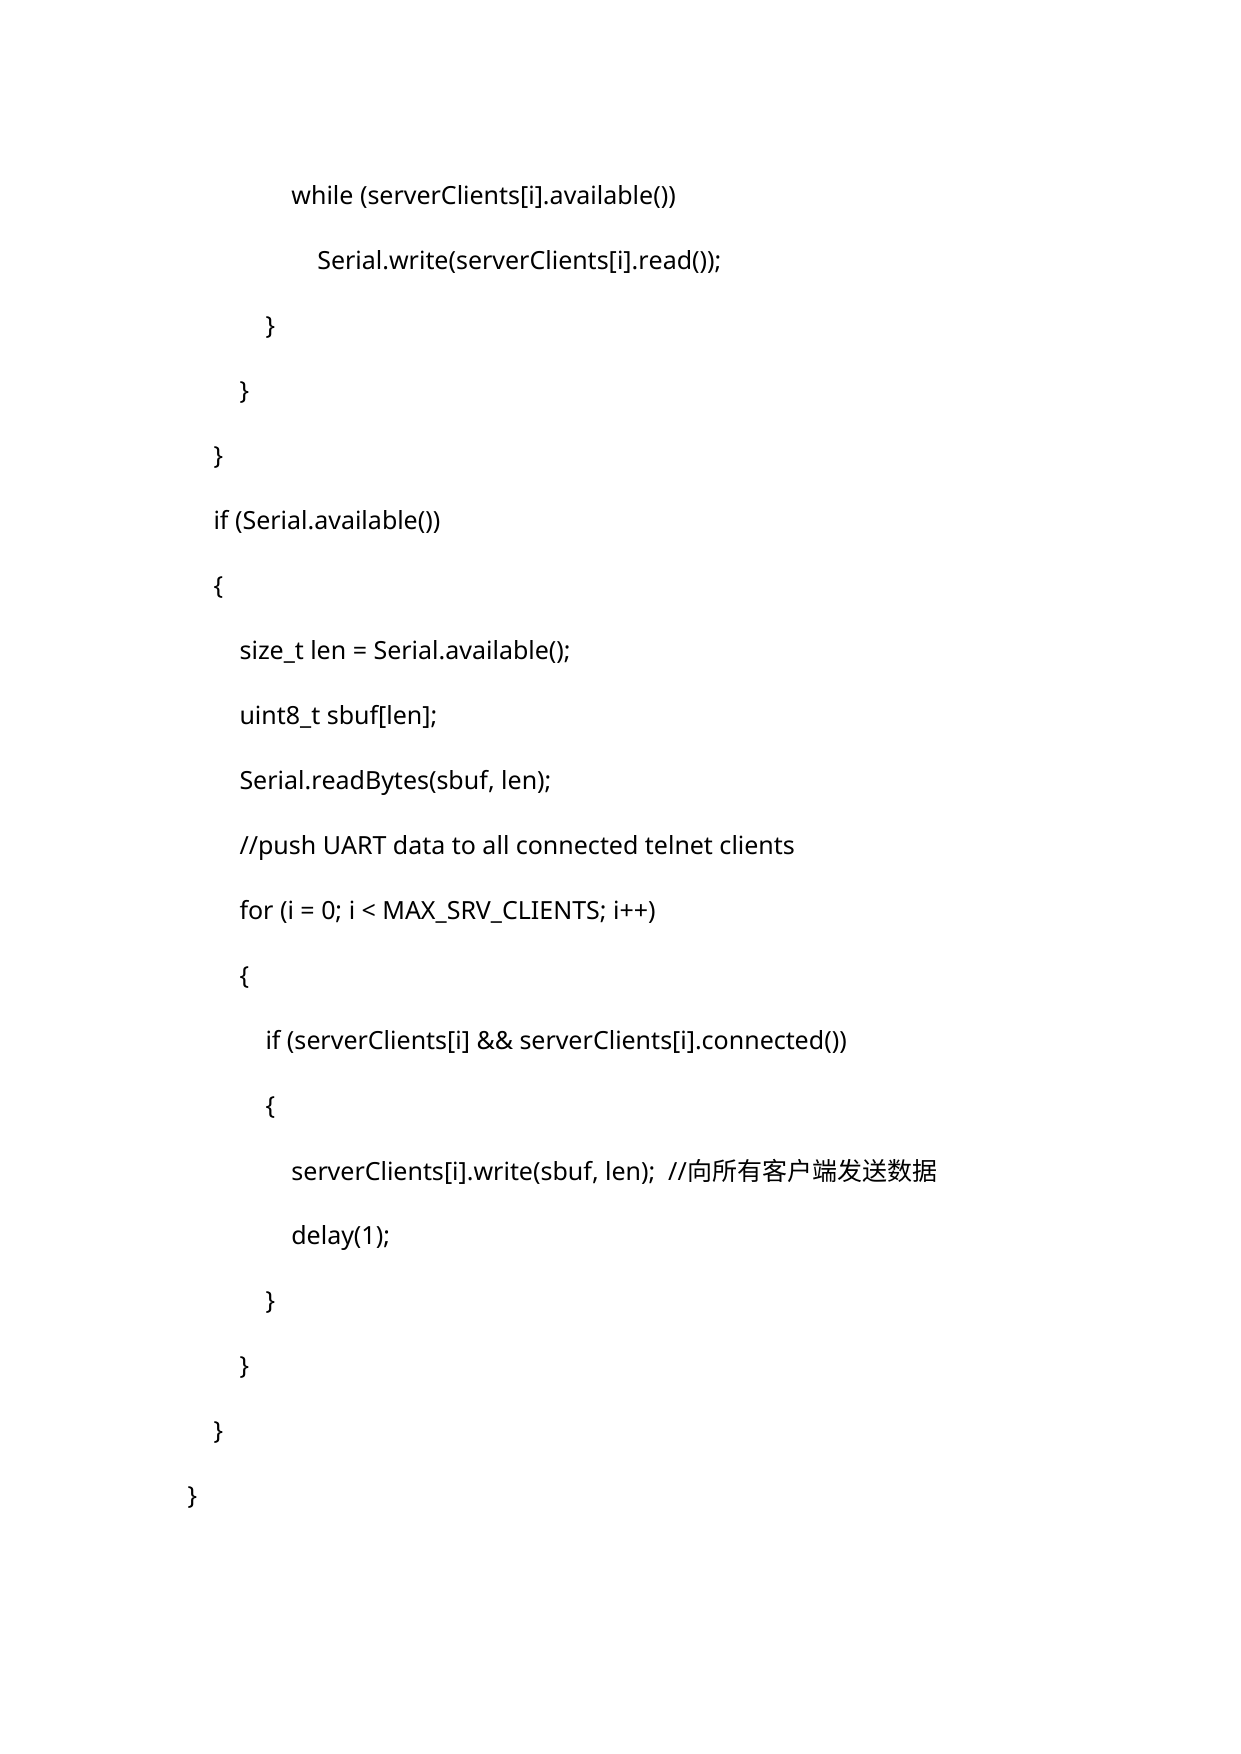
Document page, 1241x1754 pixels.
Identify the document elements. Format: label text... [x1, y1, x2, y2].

text while (serverClients[i].available()) [187, 162, 1053, 227]
text } [187, 1397, 1053, 1462]
text } [187, 292, 1053, 357]
text } [187, 1267, 1053, 1332]
text serverClients[i].write(sbuf, len); //向所有客户端发送数据 [187, 1137, 1053, 1202]
text { [187, 1072, 1053, 1137]
text Serial.readBytes(sbuf, len); [187, 747, 1053, 812]
text if (Serial.available()) [187, 487, 1053, 552]
text uint8_t sbuf[len]; [187, 682, 1053, 747]
text { [187, 942, 1053, 1007]
text } [187, 422, 1053, 487]
text for (i = 0; i < MAX_SRV_CLIENTS; i++) [187, 877, 1053, 942]
text } [187, 1462, 1053, 1527]
text size_t len = Serial.available(); [187, 617, 1053, 682]
text if (serverClients[i] && serverClients[i].connected()) [187, 1007, 1053, 1072]
text } [187, 357, 1053, 422]
text Serial.write(serverClients[i].read()); [187, 227, 1053, 292]
text //push UART data to all connected telnet clients [187, 812, 1053, 877]
text { [187, 552, 1053, 617]
text } [187, 1332, 1053, 1397]
text delay(1); [187, 1202, 1053, 1267]
